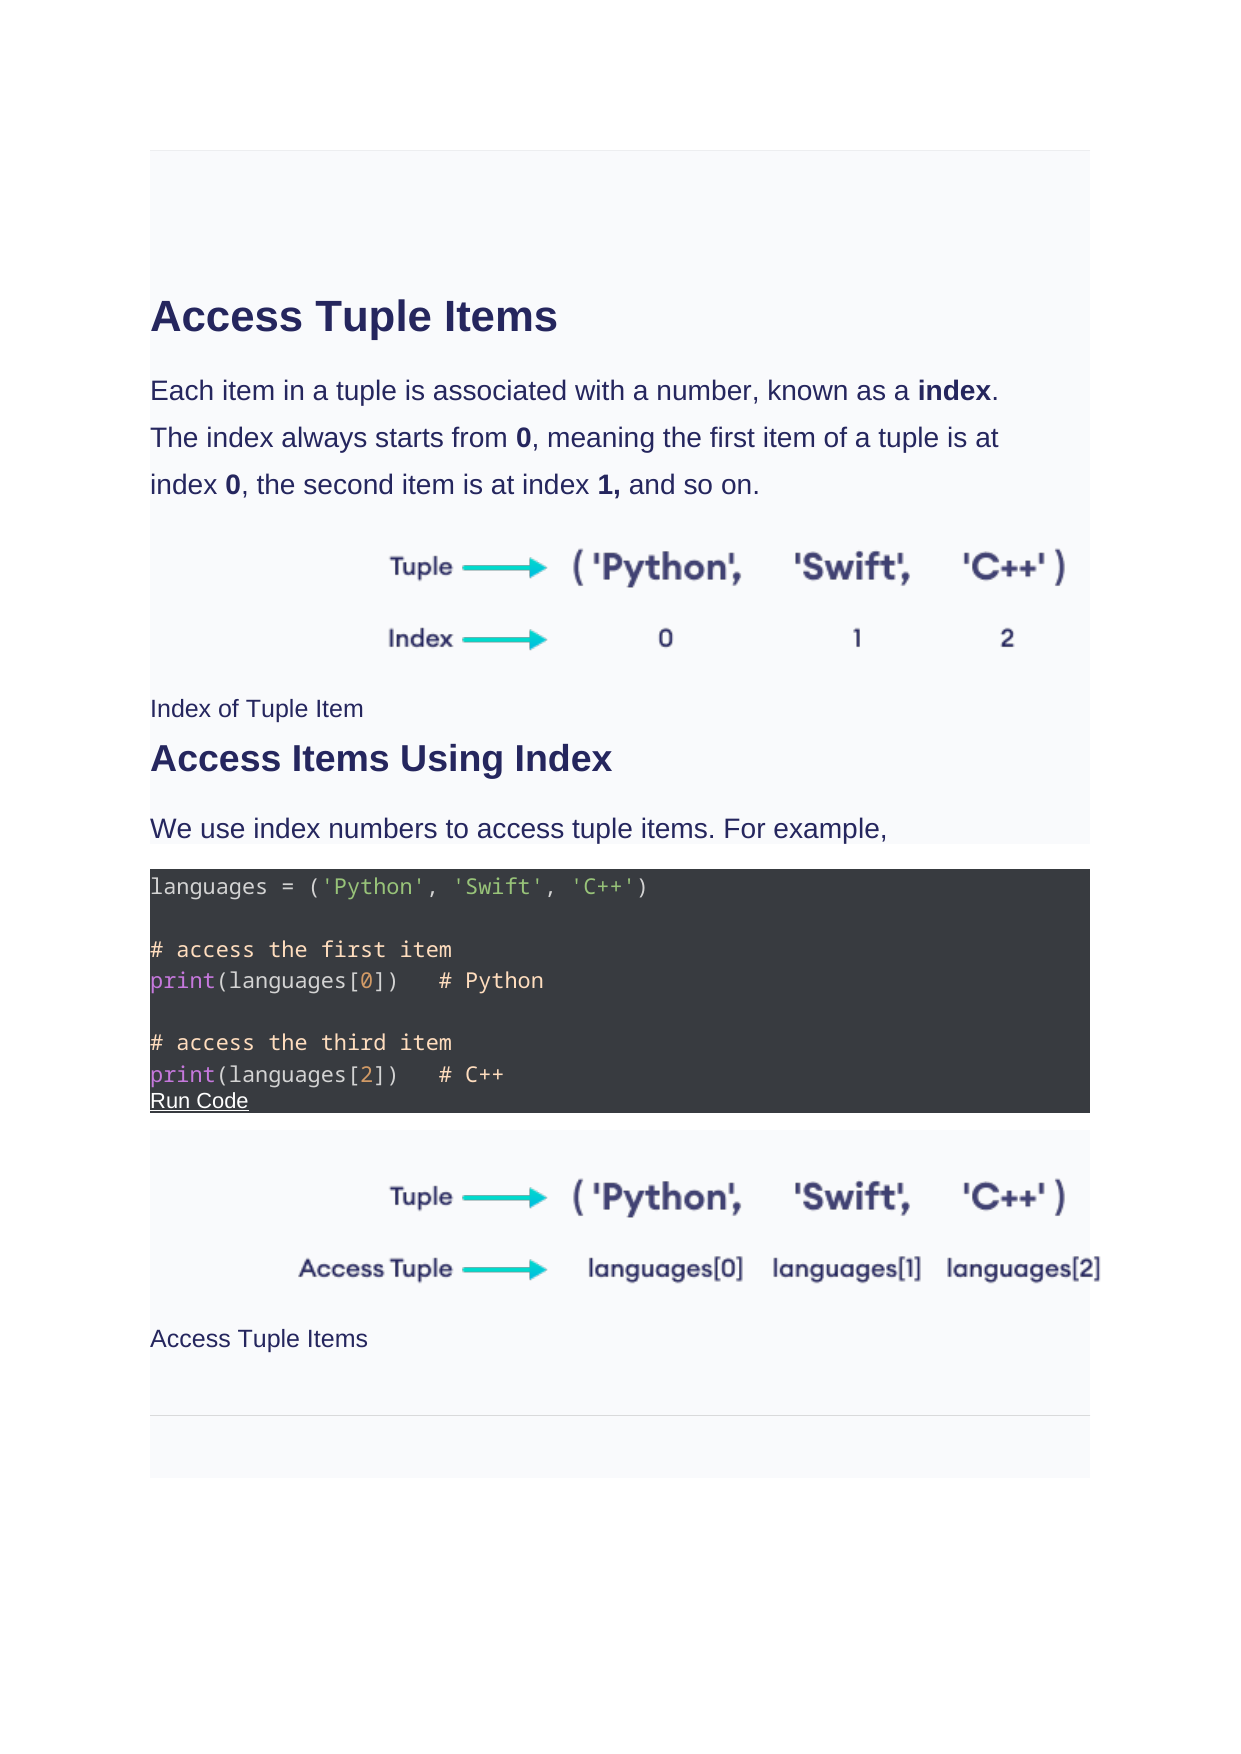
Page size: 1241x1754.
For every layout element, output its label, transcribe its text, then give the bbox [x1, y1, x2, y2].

picture [150, 500, 1241, 694]
text # access the first item [150, 932, 1090, 963]
text languages = ('Python', 'Swift', 'C++') [150, 869, 1090, 901]
picture [150, 1130, 1241, 1324]
text Access Tuple Items [150, 275, 1090, 341]
text Access Tuple Items [150, 1324, 1090, 1353]
text We use index numbers to access tuple items. For example, [150, 798, 1090, 844]
text Run Code [150, 1088, 1090, 1113]
text Access Items Using Index [150, 723, 1090, 779]
text # access the third item [150, 1026, 1090, 1057]
text Each item in a tuple is associated with a number, known as a index. [150, 359, 1090, 406]
text The index always starts from 0, meaning the first item of a tuple is at index 0, the second item is at index 1, and so on. [150, 406, 1090, 500]
text Index of Tuple Item [150, 694, 1090, 723]
text print(languages[2]) # C++ [150, 1057, 1090, 1088]
text print(languages[0]) # Python [150, 963, 1090, 994]
